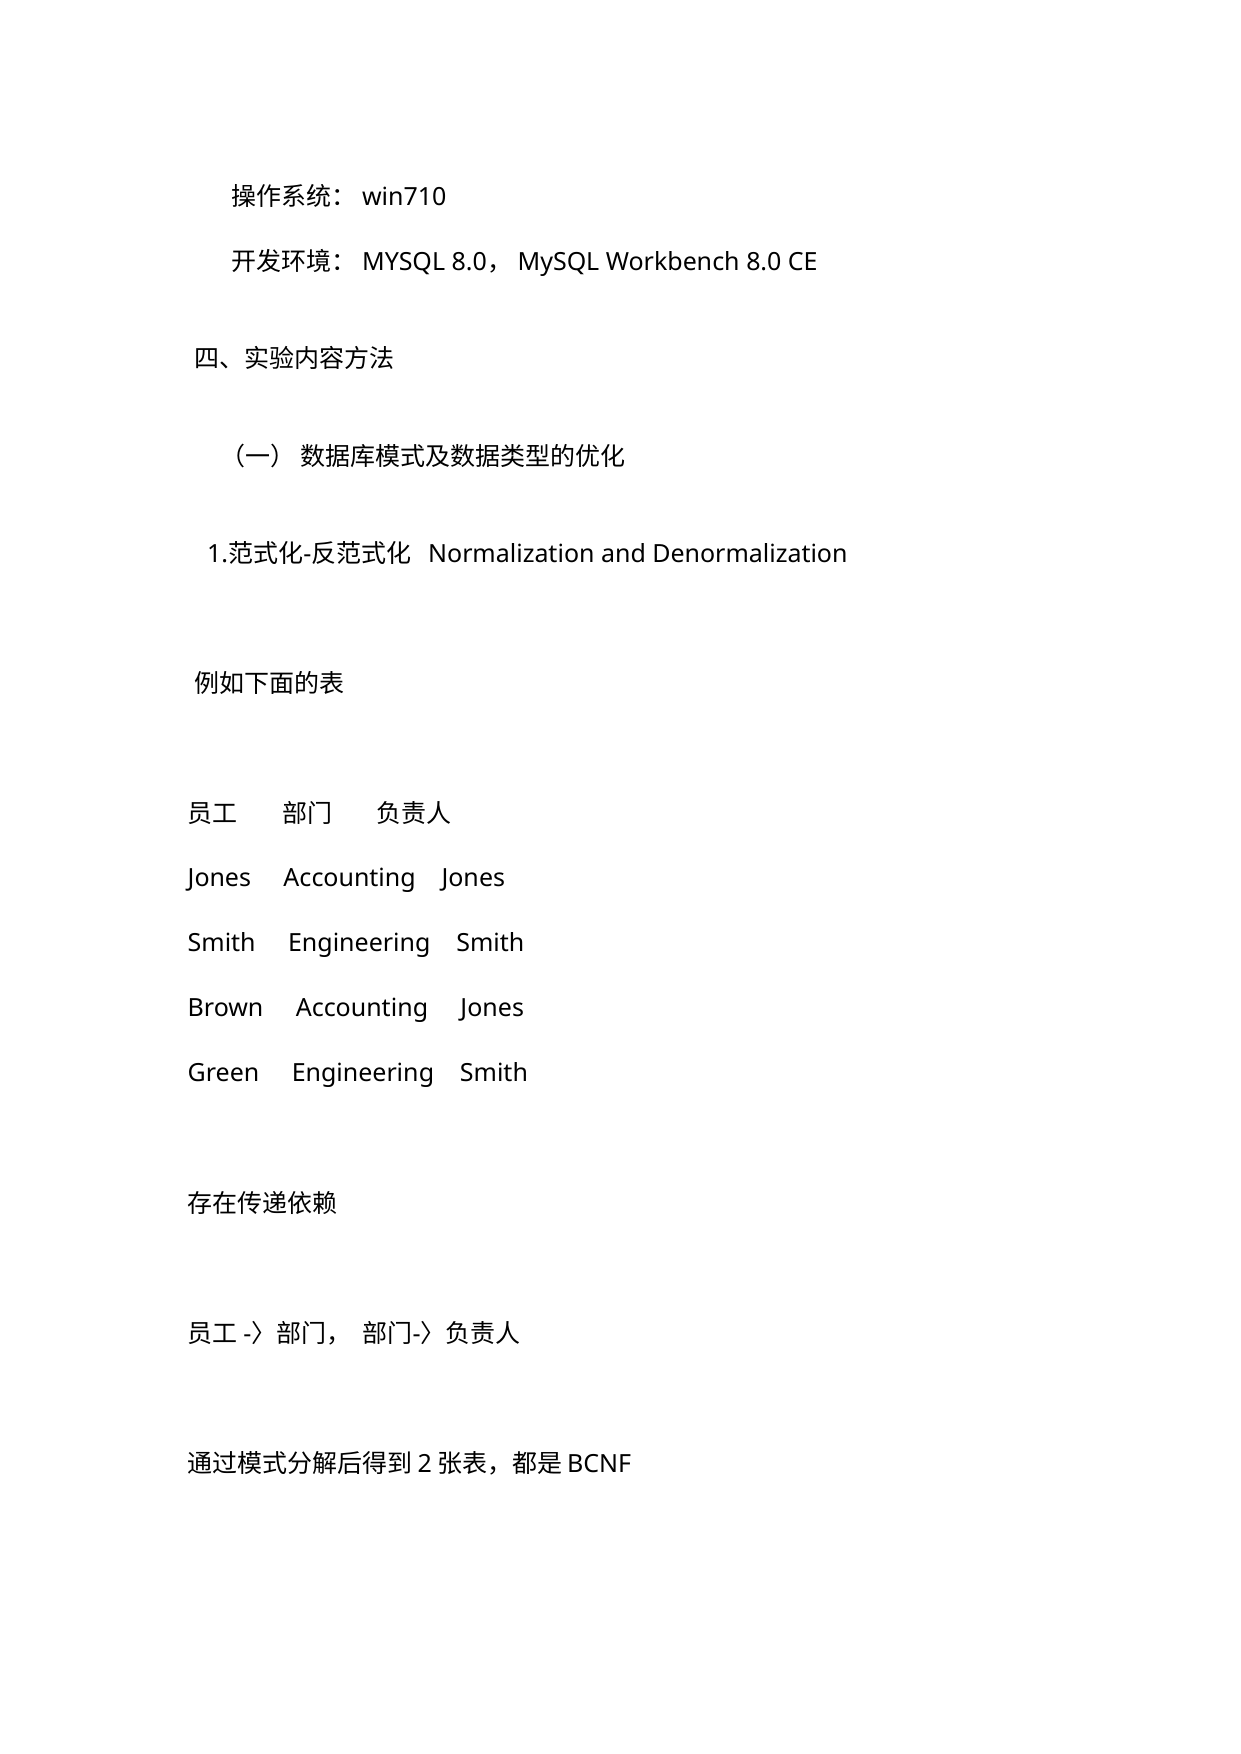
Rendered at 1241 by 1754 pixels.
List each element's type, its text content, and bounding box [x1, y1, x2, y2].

text Jones Accounting Jones [187, 844, 1053, 909]
text 通过模式分解后得到2张表，都是BCNF [187, 1429, 1053, 1494]
text 操作系统： win710 [187, 162, 1053, 227]
text 员工 部门 负责人 [187, 779, 1053, 844]
text （一） 数据库模式及数据类型的优化 [187, 422, 1053, 487]
text Brown Accounting Jones [187, 974, 1053, 1039]
text 例如下面的表 [187, 649, 1053, 714]
text Smith Engineering Smith [187, 909, 1053, 974]
text 开发环境： MYSQL 8.0， MySQL Workbench 8.0 CE [187, 227, 1053, 292]
text Green Engineering Smith [187, 1039, 1053, 1104]
text 员工 -〉部门， 部门-〉负责人 [187, 1299, 1053, 1364]
text 四、实验内容方法 [187, 324, 1053, 389]
text 存在传递依赖 [187, 1169, 1053, 1234]
text 1.范式化-反范式化 Normalization and Denormalization [187, 519, 1053, 584]
